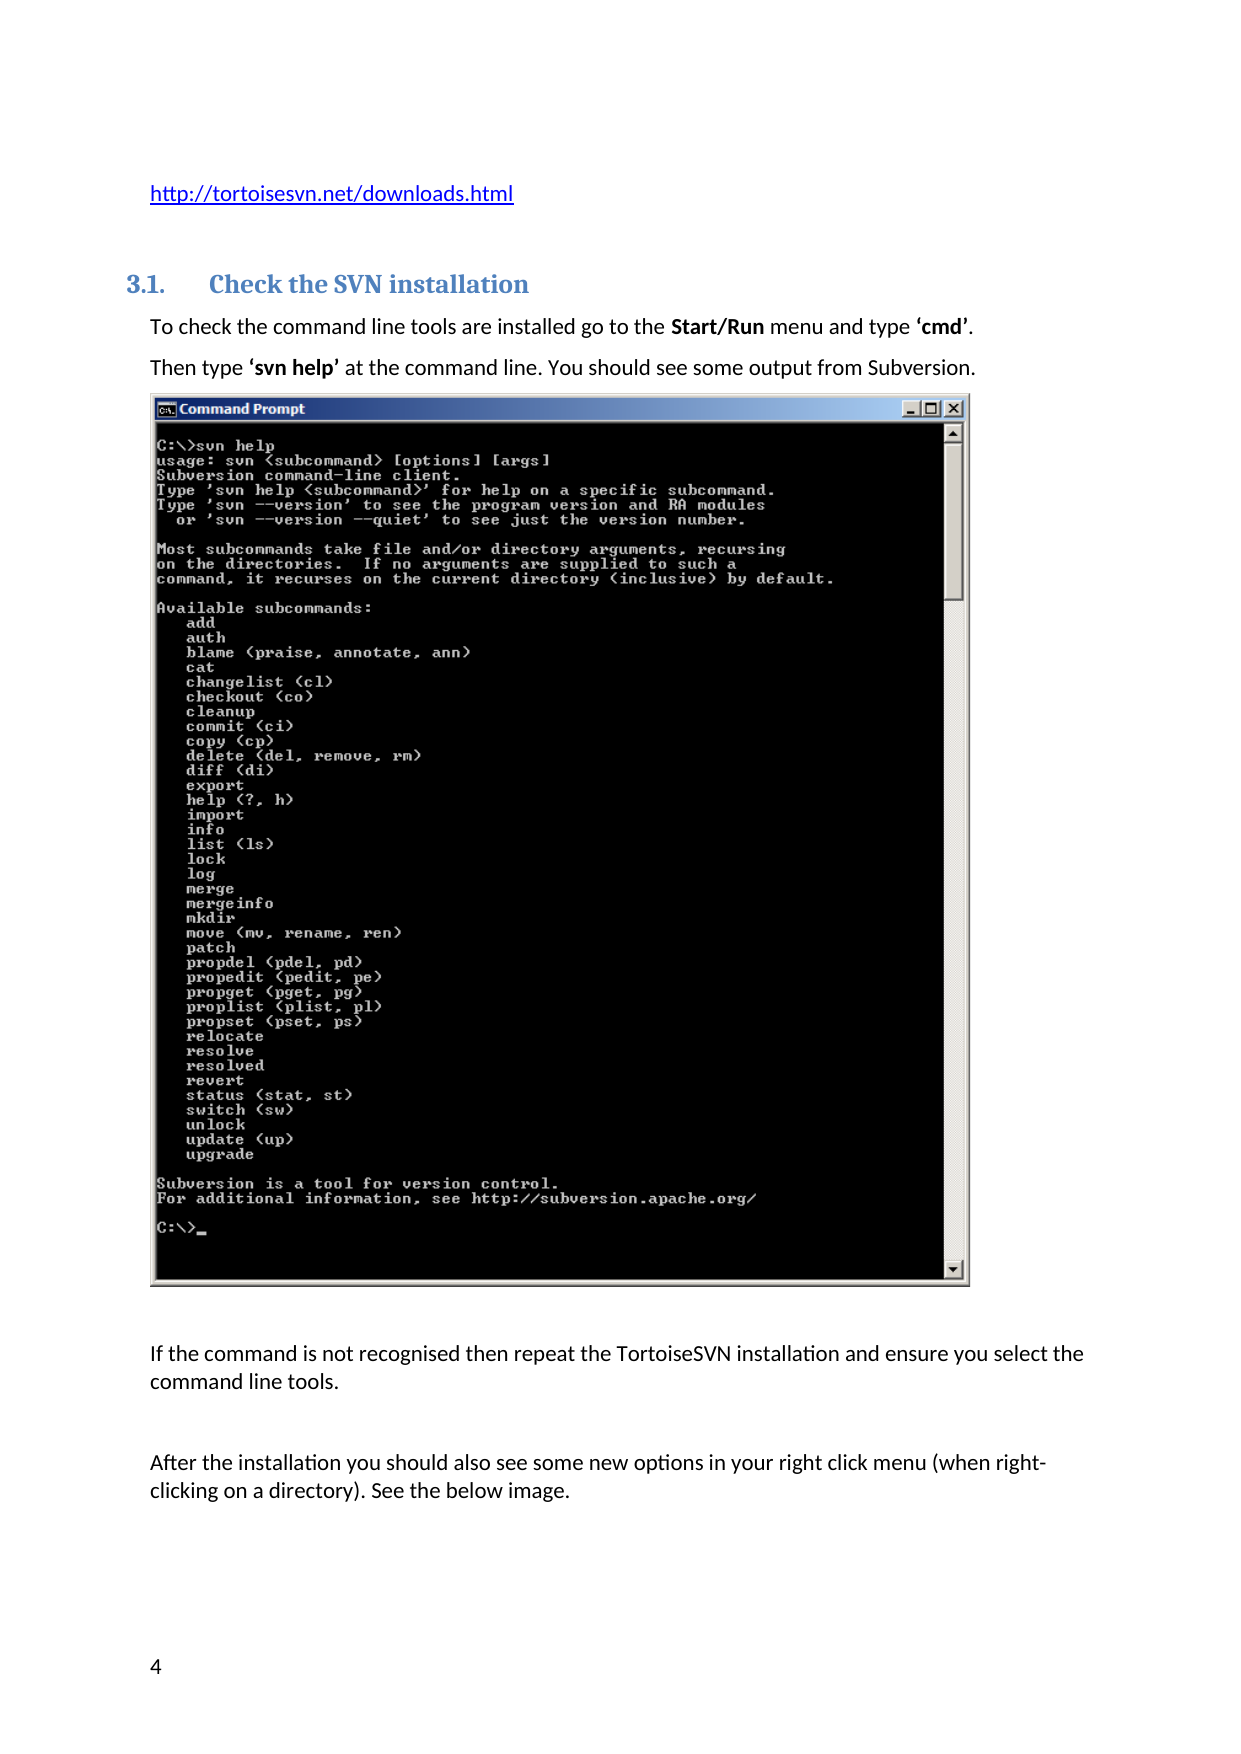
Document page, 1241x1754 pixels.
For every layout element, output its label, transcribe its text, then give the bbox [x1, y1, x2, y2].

text Then type ‘svn help’ at the command line. You should see some output from Subversion. [150, 353, 1090, 381]
text To check the command line tools are installed go to the Start/Run menu and type ‘cmd’. [150, 312, 1090, 340]
text After the installation you should also see some new options in your right click menu (when right-clicking on a directory). See the below image. [150, 1448, 1090, 1504]
text http://tortoisesvn.net/downloads.html [150, 179, 1090, 207]
text If the command is not recognised then repeat the TortoiseSVN installation and ensure you select the command line tools. [150, 1339, 1090, 1395]
subtitle Check the SVN installation [127, 269, 1090, 300]
picture [150, 393, 971, 1287]
